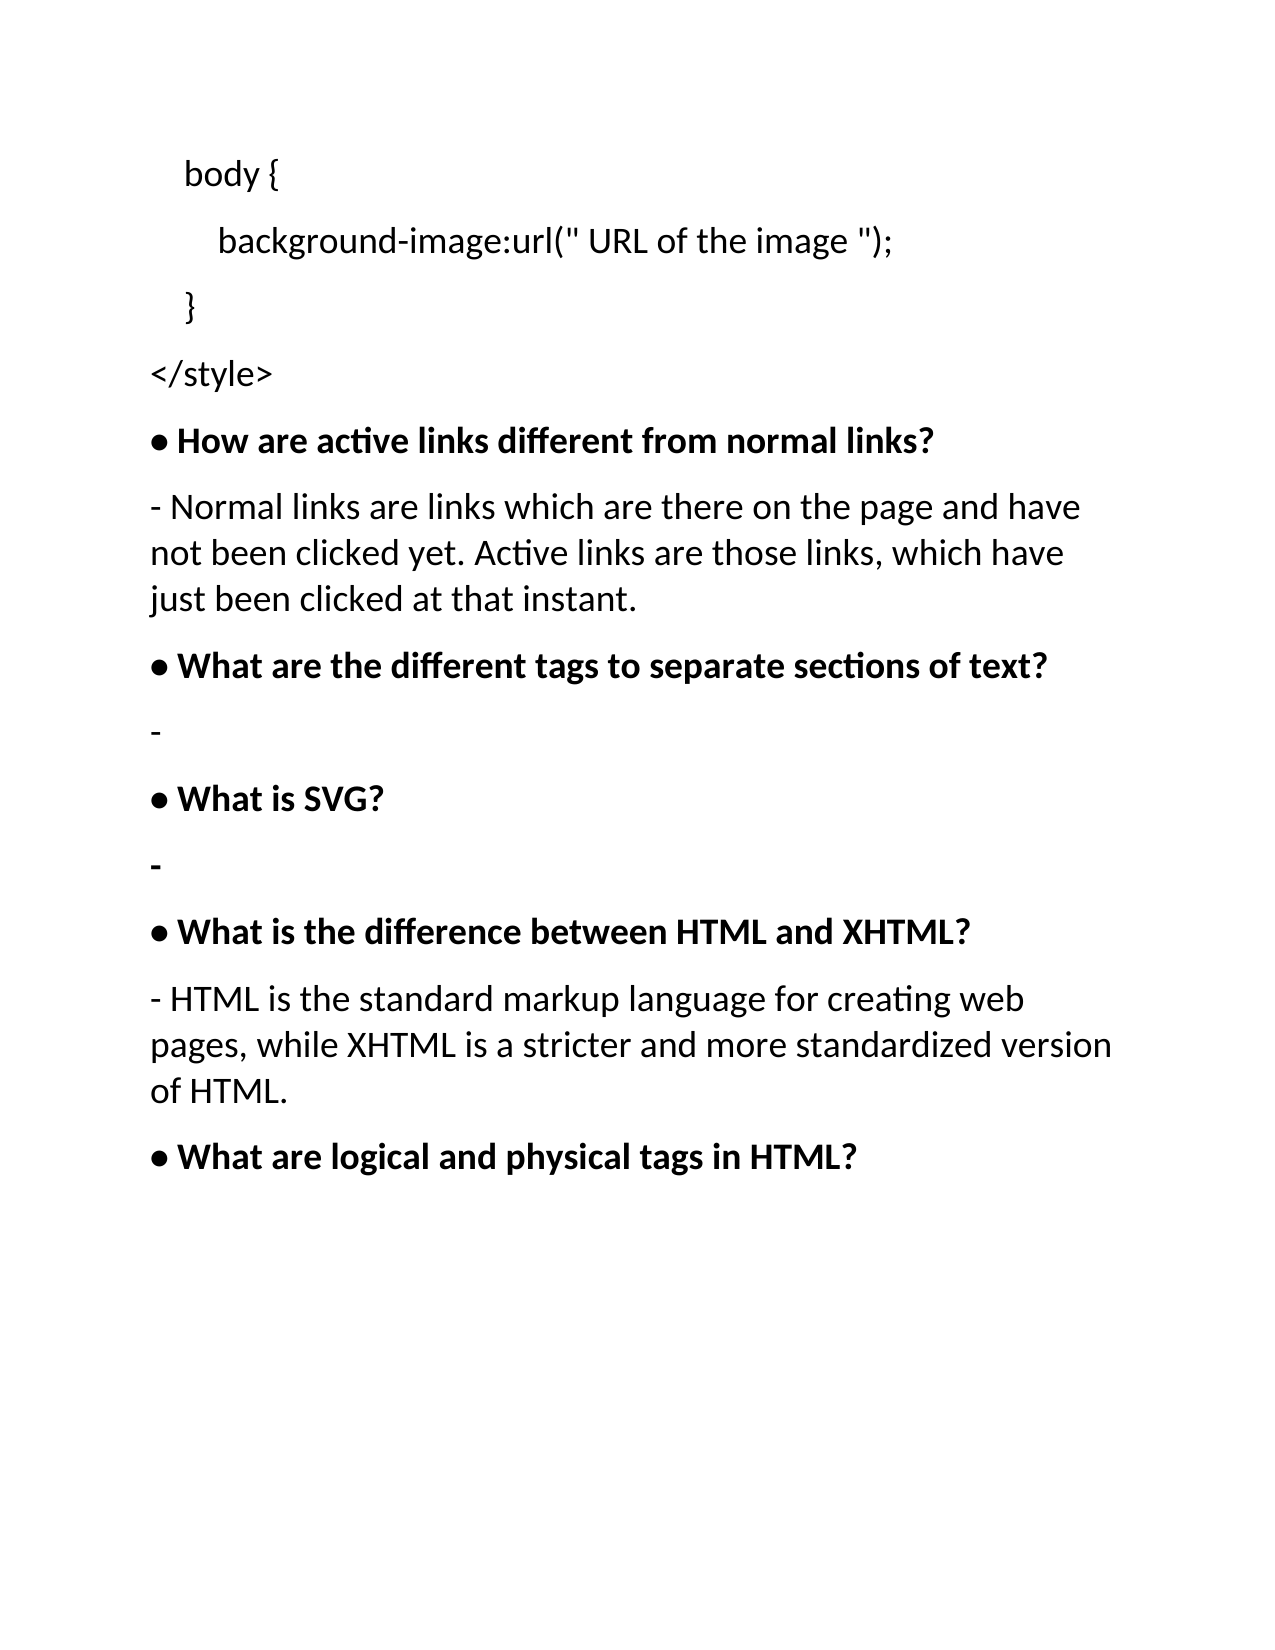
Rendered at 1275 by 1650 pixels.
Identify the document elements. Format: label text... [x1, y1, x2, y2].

text • What are logical and physical tags in HTML? [150, 1133, 1125, 1179]
text • What is SVG? [150, 775, 1125, 821]
text • How are active links different from normal links? [150, 417, 1125, 462]
text - HTML is the standard markup language for creating web pages, while XHTML is a stricter and more standardized version of HTML. [150, 975, 1125, 1112]
text • What is the difference between HTML and XHTML? [150, 908, 1125, 954]
text } [150, 283, 1125, 329]
text - [150, 708, 1125, 754]
text </style> [150, 350, 1125, 396]
text • What are the different tags to separate sections of text? [150, 642, 1125, 687]
text - Normal links are links which are there on the page and have not been clicked yet. Active links are those links, which have just been clicked at that instant. [150, 483, 1125, 621]
text body { [150, 150, 1125, 196]
text - [150, 842, 1125, 887]
text background-image:url(" URL of the image "); [150, 217, 1125, 262]
